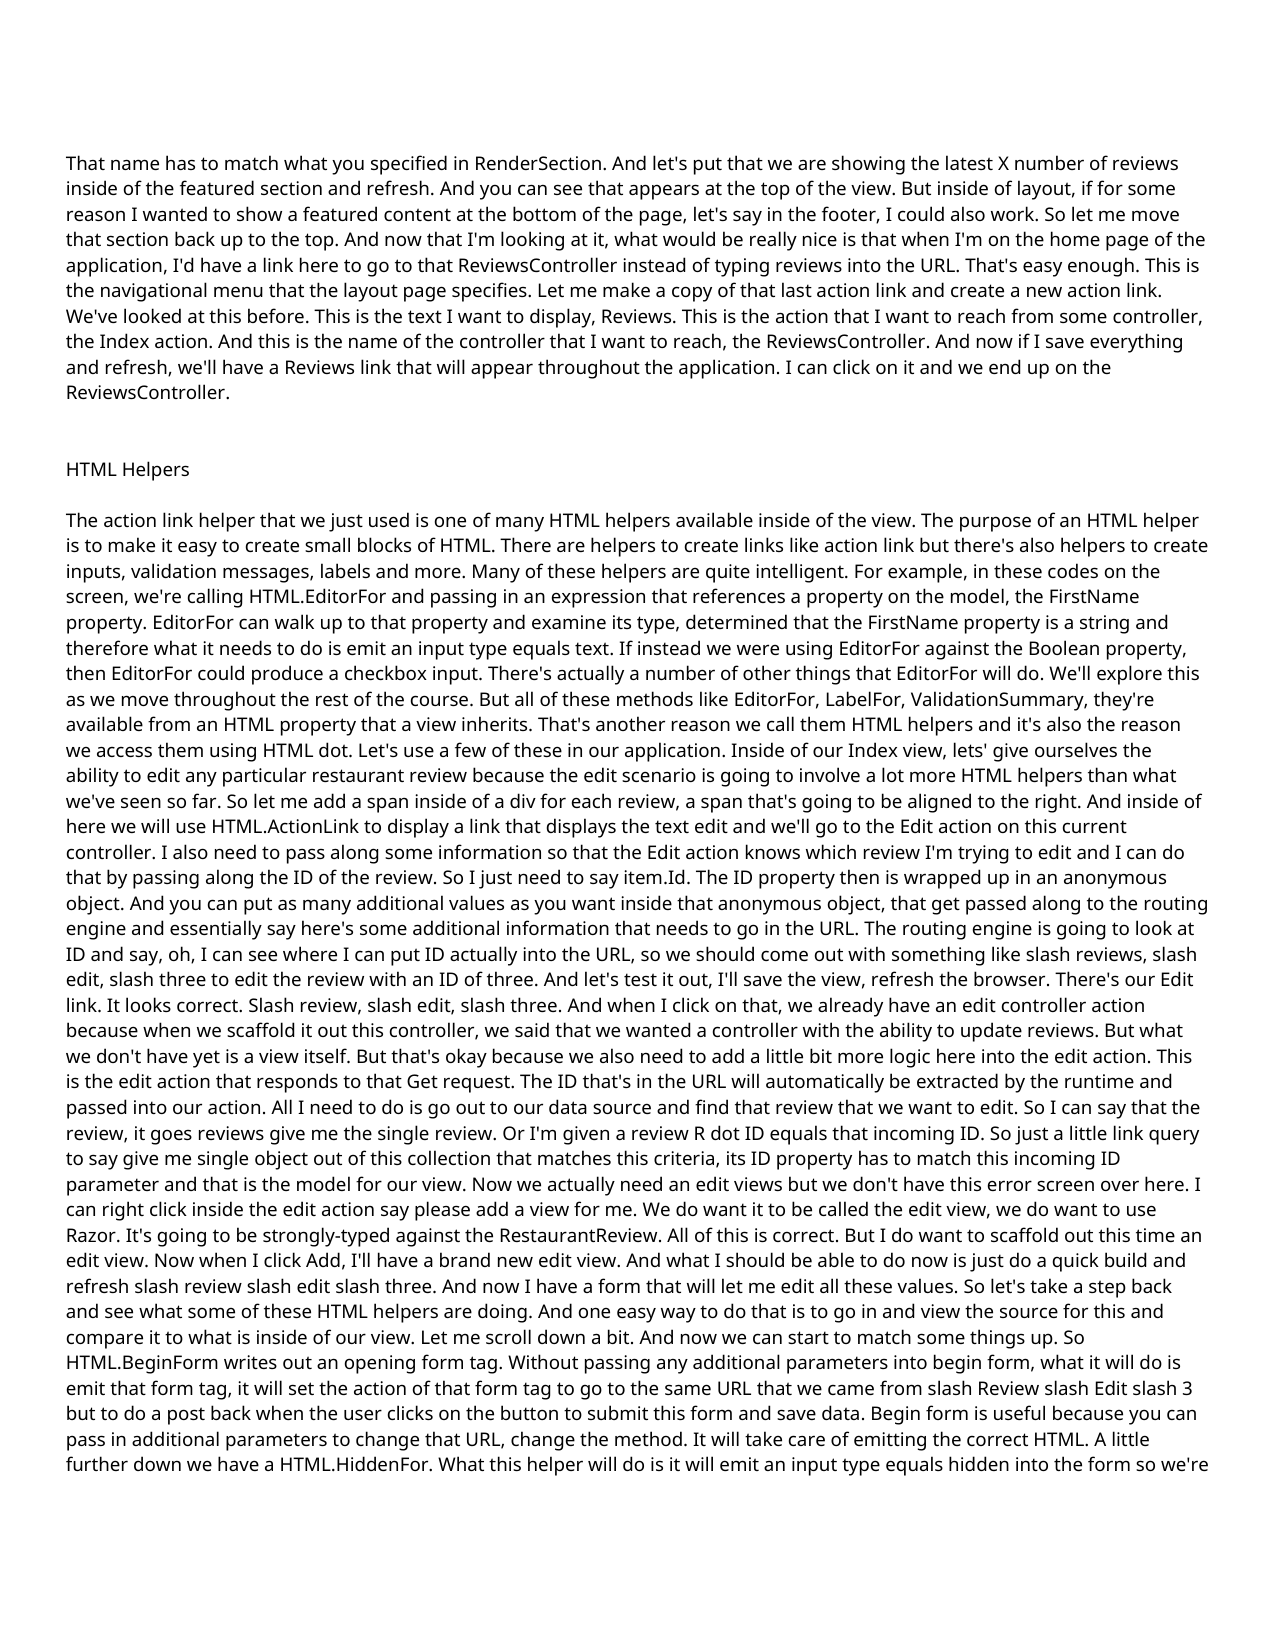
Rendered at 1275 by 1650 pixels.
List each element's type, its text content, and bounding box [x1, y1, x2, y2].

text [66, 150, 1209, 405]
text HTML Helpers [66, 456, 1209, 482]
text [66, 507, 1209, 1477]
